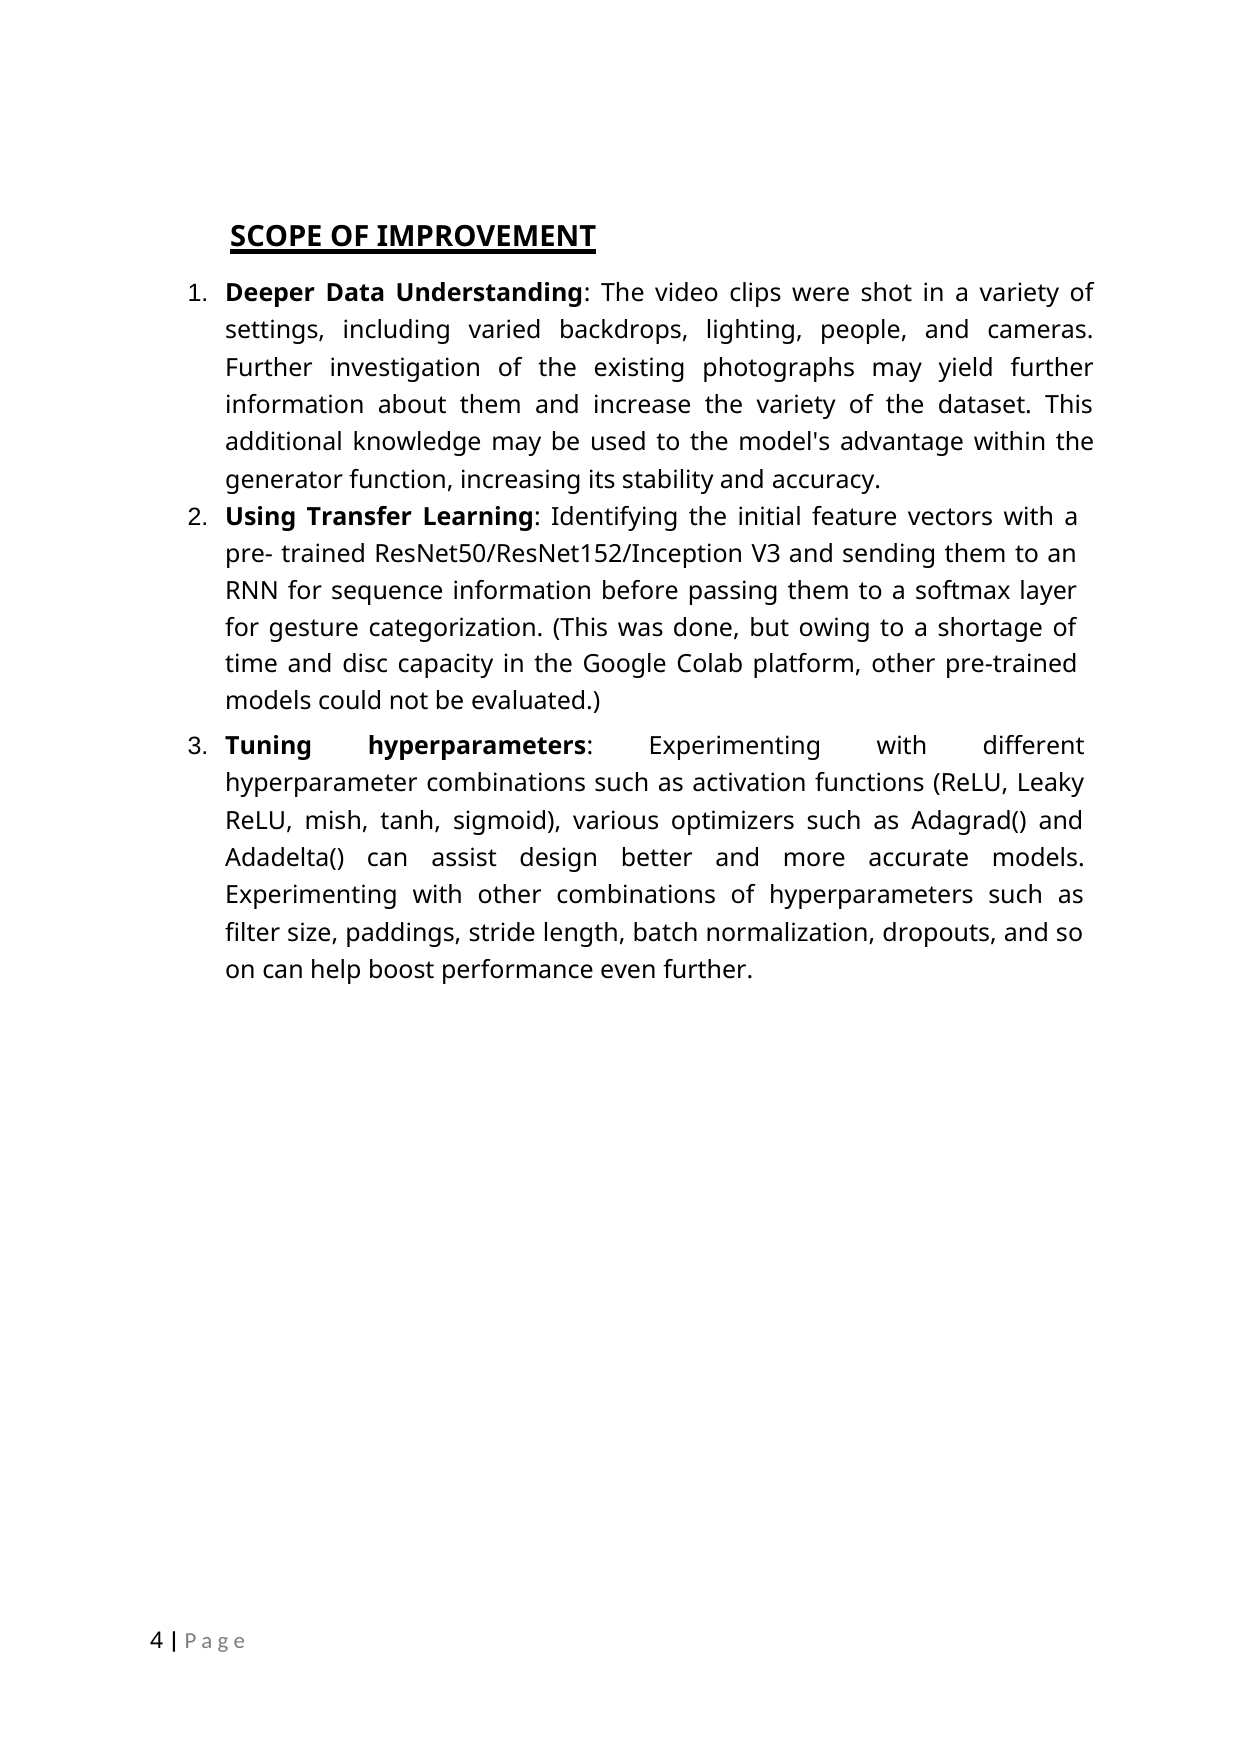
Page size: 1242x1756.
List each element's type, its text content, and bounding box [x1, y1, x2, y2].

list Using Transfer Learning: Identifying the initial feature vectors with a pre- trained ResNet50/ResNet152/Inception V3 and sending them to an RNN for sequence information before passing them to a softmax layer for gesture categorization. (This was done, but owing to a shortage of time and disc capacity in the Google Colab platform, other pre-trained models could not be evaluated.) [187, 499, 1078, 717]
list Tuning hyperparameters: Experimenting with different hyperparameter combinations such as activation functions (ReLU, Leaky ReLU, mish, tanh, sigmoid), various optimizers such as Adagrad() and Adadelta() can assist design better and more accurate models. Experimenting with other combinations of hyperparameters such as filter size, paddings, stride length, batch normalization, dropouts, and so on can help boost performance even further. [187, 728, 1085, 986]
text SCOPE OF IMPROVEMENT [230, 216, 1214, 255]
list Deeper Data Understanding: The video clips were shot in a variety of settings, including varied backdrops, lighting, people, and cameras. Further investigation of the existing photographs may yield further information about them and increase the variety of the dataset. This additional knowledge may be used to the model's advantage within the generator function, increasing its stability and accuracy. [187, 274, 1094, 496]
